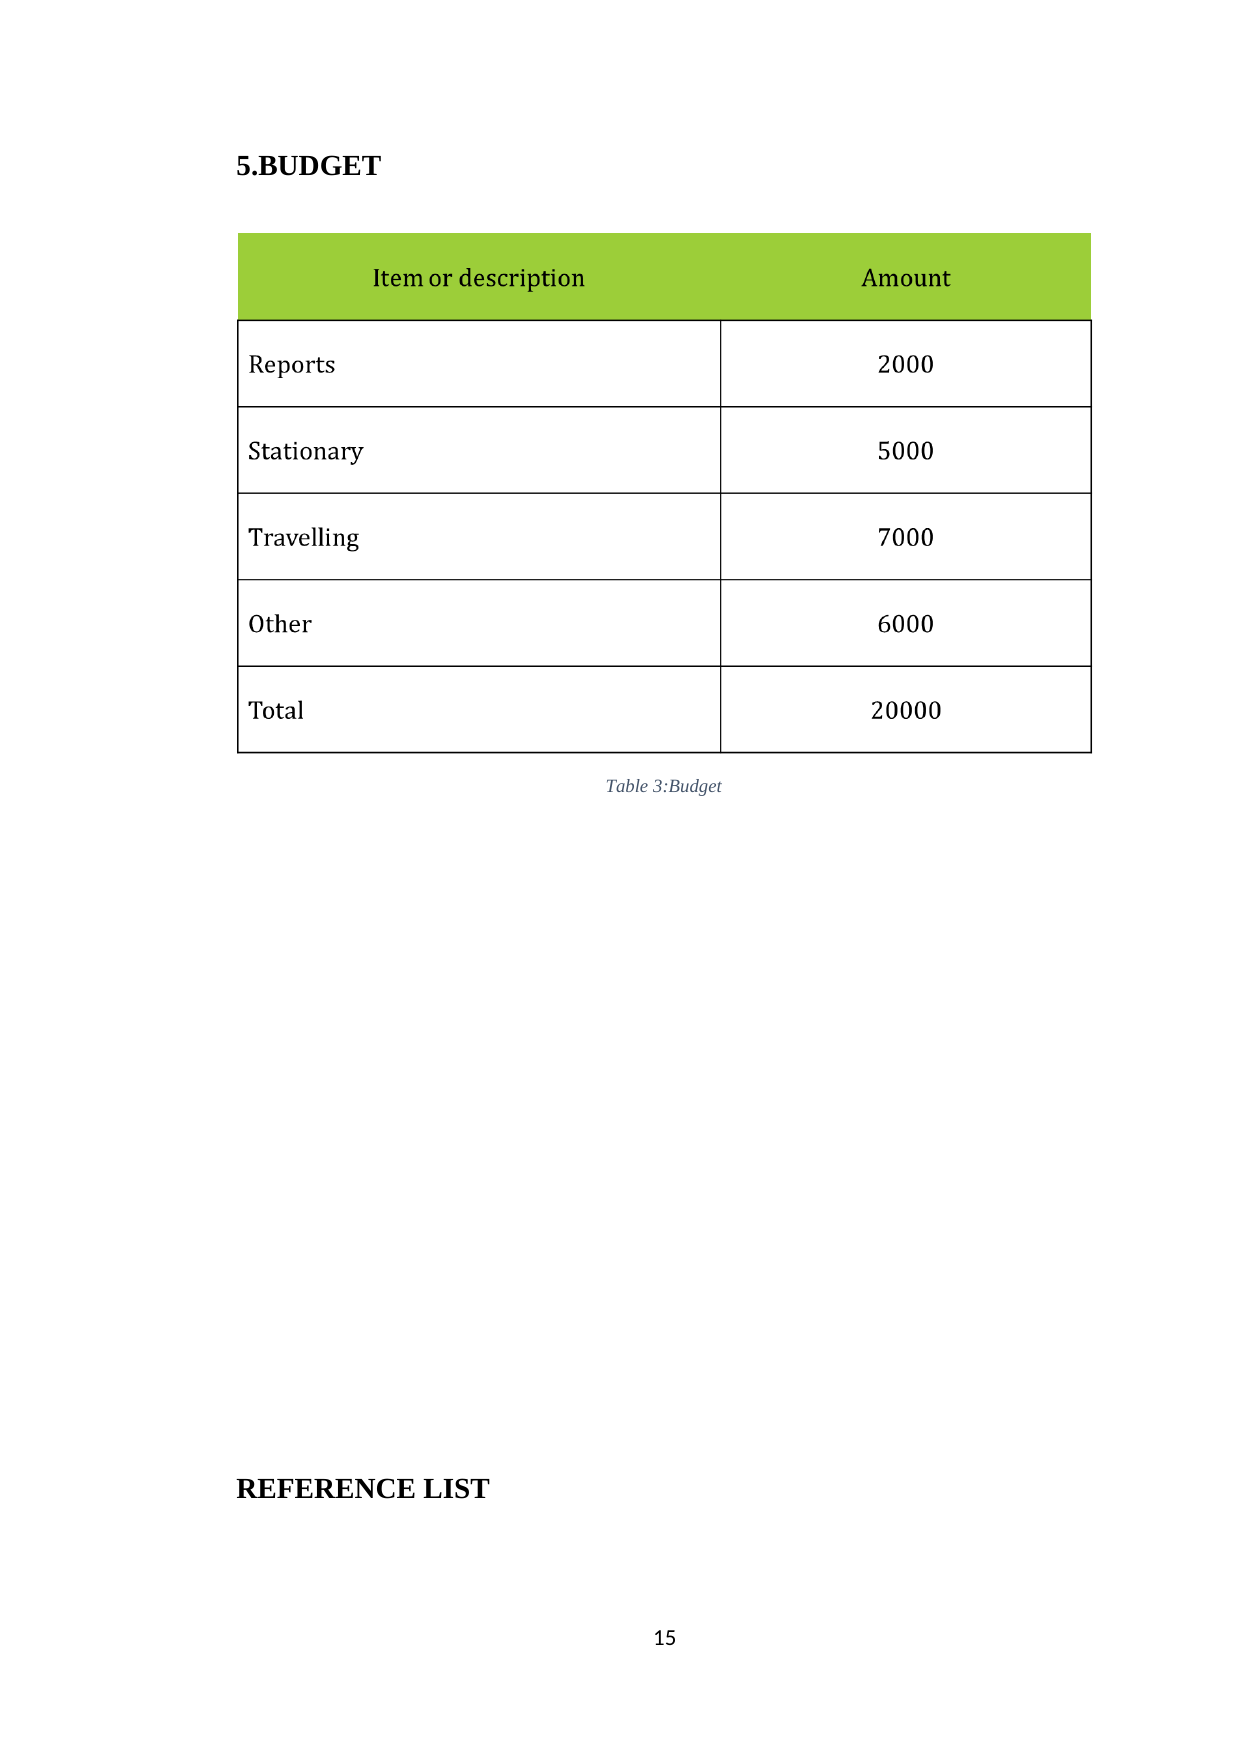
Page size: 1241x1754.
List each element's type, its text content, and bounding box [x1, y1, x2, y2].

picture [236, 233, 1093, 754]
subtitle 5.BUDGET [236, 148, 1092, 181]
text Table 3:Budget [236, 775, 1092, 796]
